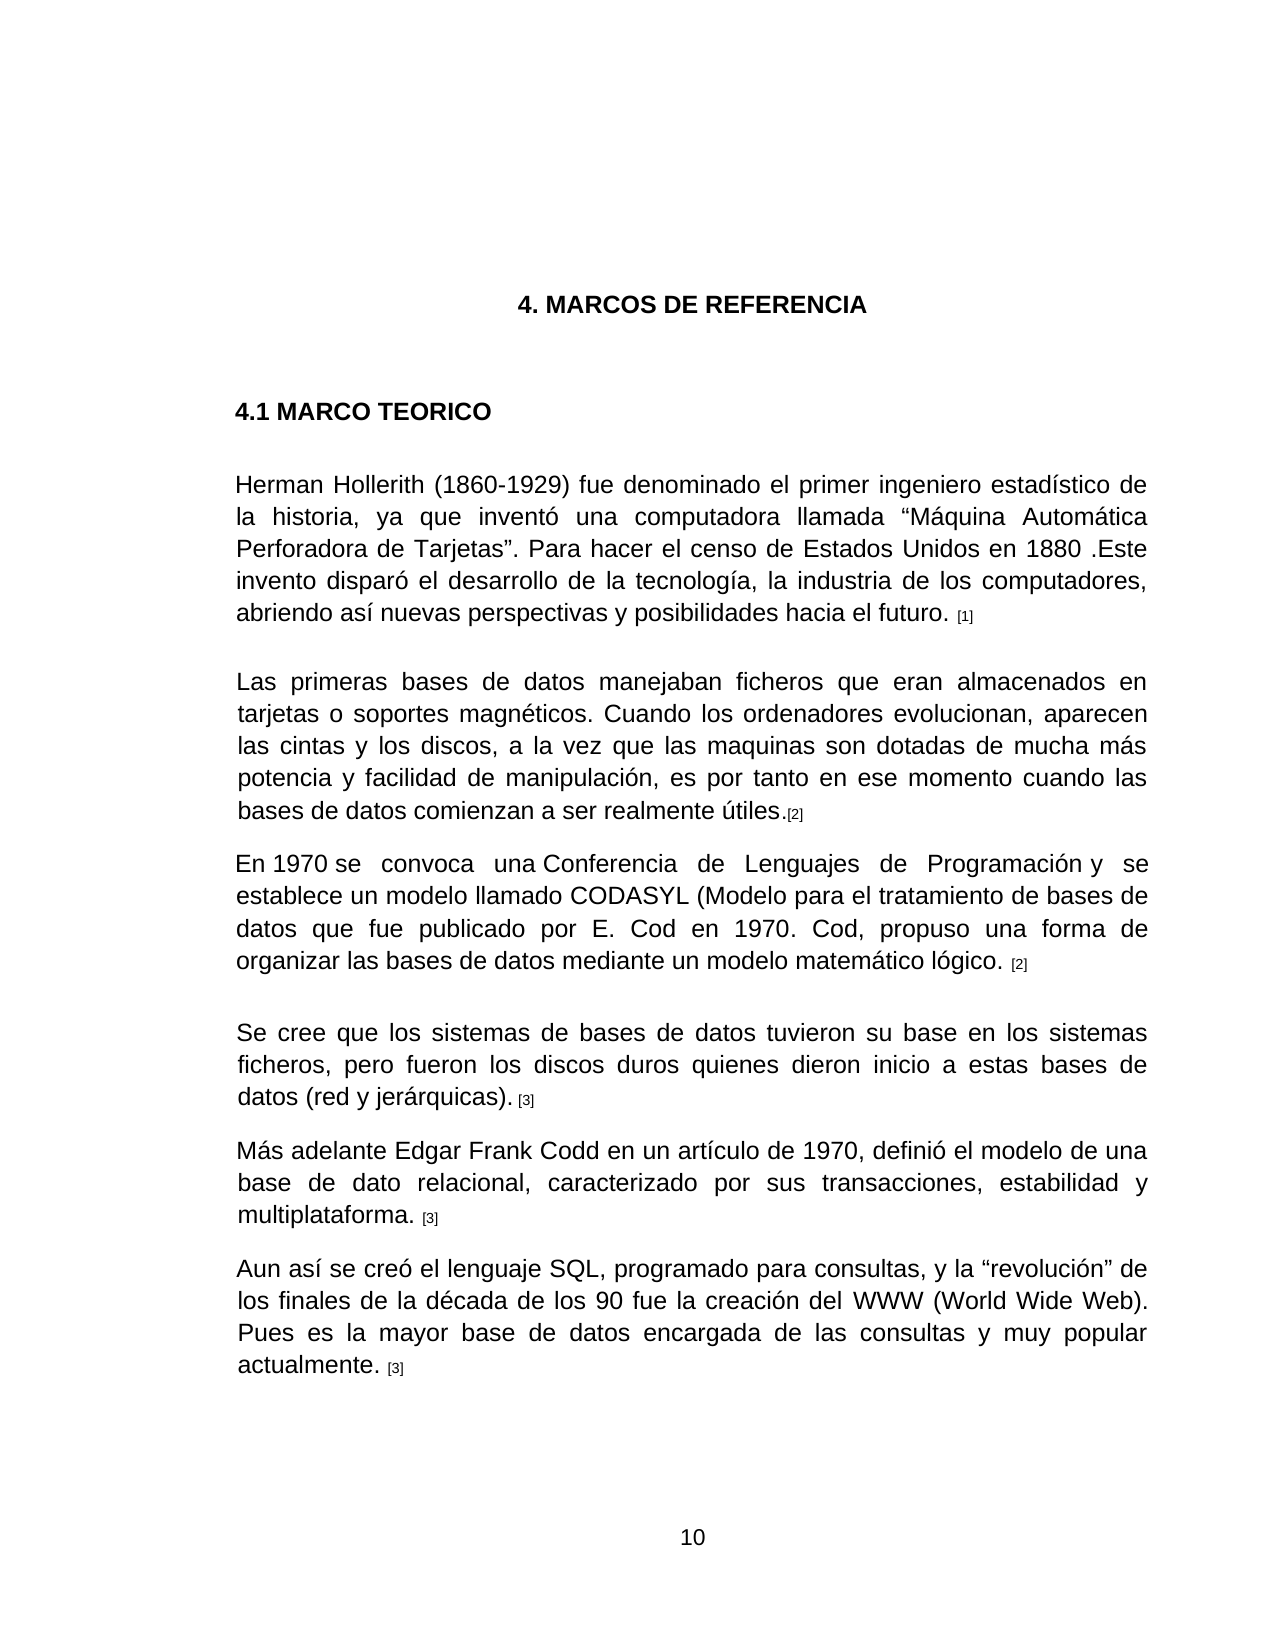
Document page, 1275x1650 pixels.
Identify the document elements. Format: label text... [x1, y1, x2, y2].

text Herman Hollerith (1860-1929) fue denominado el primer ingeniero estadístico de la historia, ya que inventó una computadora llamada “Máquina Automática Perforadora de Tarjetas”. Para hacer el censo de Estados Unidos en 1880 .Este invento disparó el desarrollo de la tecnología, la industria de los computadores, abriendo así nuevas perspectivas y posibilidades hacia el futuro. [1] [235, 469, 1149, 627]
text 4.1 MARCO TEORICO [235, 397, 1149, 426]
text Se cree que los sistemas de bases de datos tuvieron su base en los sistemas ficheros, pero fueron los discos duros quienes dieron inicio a estas bases de datos (red y jerárquicas). [3] [236, 1018, 1149, 1111]
text En 1970 se convoca una Conferencia de Lenguajes de Programación y se establece un modelo llamado CODASYL (Modelo para el tratamiento de bases de datos que fue publicado por E. Cod en 1970. Cod, propuso una forma de organizar las bases de datos mediante un modelo matemático lógico. [2] [235, 849, 1149, 974]
text 4. MARCOS DE REFERENCIA [236, 290, 1149, 318]
text Aun así se creó el lenguaje SQL, programado para consultas, y la “revolución” de los finales de la década de los 90 fue la creación del WWW (World Wide Web). Pues es la mayor base de datos encargada de las consultas y muy popular actualmente. [3] [236, 1254, 1149, 1379]
text Las primeras bases de datos manejaban ficheros que eran almacenados en tarjetas o soportes magnéticos. Cuando los ordenadores evolucionan, aparecen las cintas y los discos, a la vez que las maquinas son dotadas de mucha más potencia y facilidad de manipulación, es por tanto en ese momento cuando las bases de datos comienzan a ser realmente útiles.[2] [236, 667, 1149, 824]
text Más adelante Edgar Frank Codd en un artículo de 1970, definió el modelo de una base de dato relacional, caracterizado por sus transacciones, estabilidad y multiplataforma. [3] [236, 1136, 1149, 1229]
